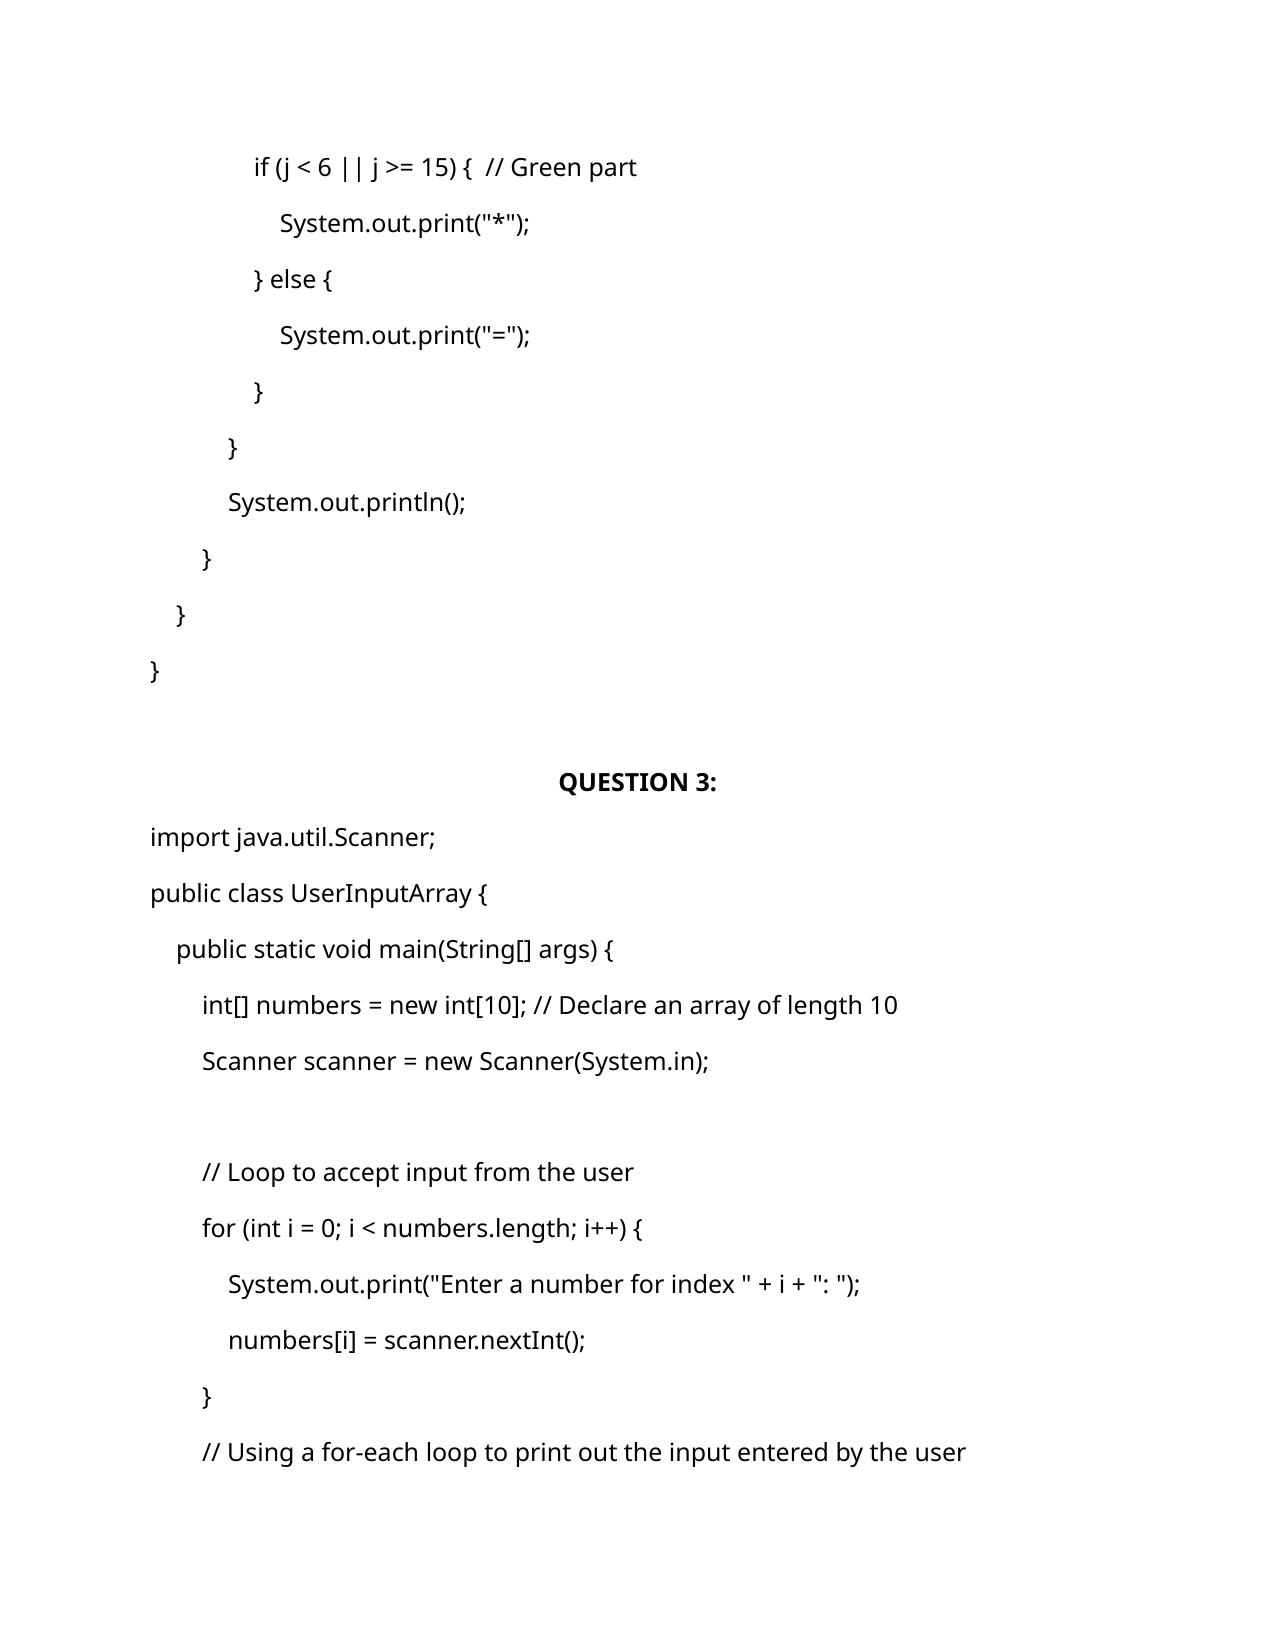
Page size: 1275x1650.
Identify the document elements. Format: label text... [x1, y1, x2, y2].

text Scanner scanner = new Scanner(System.in); [150, 1043, 1125, 1077]
text System.out.print("="); [150, 317, 1125, 352]
text } [150, 541, 1125, 575]
text for (int i = 0; i < numbers.length; i++) { [150, 1211, 1125, 1245]
text int[] numbers = new int[10]; // Declare an array of length 10 [150, 987, 1125, 1022]
text import java.util.Scanner; [150, 820, 1125, 854]
text } [150, 429, 1125, 463]
text System.out.println(); [150, 485, 1125, 519]
text } [150, 652, 1125, 687]
text QUESTION 3: [150, 764, 1125, 798]
text } [150, 1378, 1125, 1412]
text } [150, 373, 1125, 407]
text // Loop to accept input from the user [150, 1155, 1125, 1189]
text public class UserInputArray { [150, 876, 1125, 910]
text System.out.print("Enter a number for index " + i + ": "); [150, 1267, 1125, 1301]
text System.out.print("*"); [150, 206, 1125, 240]
text numbers[i] = scanner.nextInt(); [150, 1322, 1125, 1357]
text // Using a for-each loop to print out the input entered by the user [150, 1434, 1125, 1468]
text public static void main(String[] args) { [150, 932, 1125, 966]
text } [150, 597, 1125, 631]
text if (j < 6 || j >= 15) { // Green part [150, 150, 1125, 184]
text } else { [150, 262, 1125, 296]
